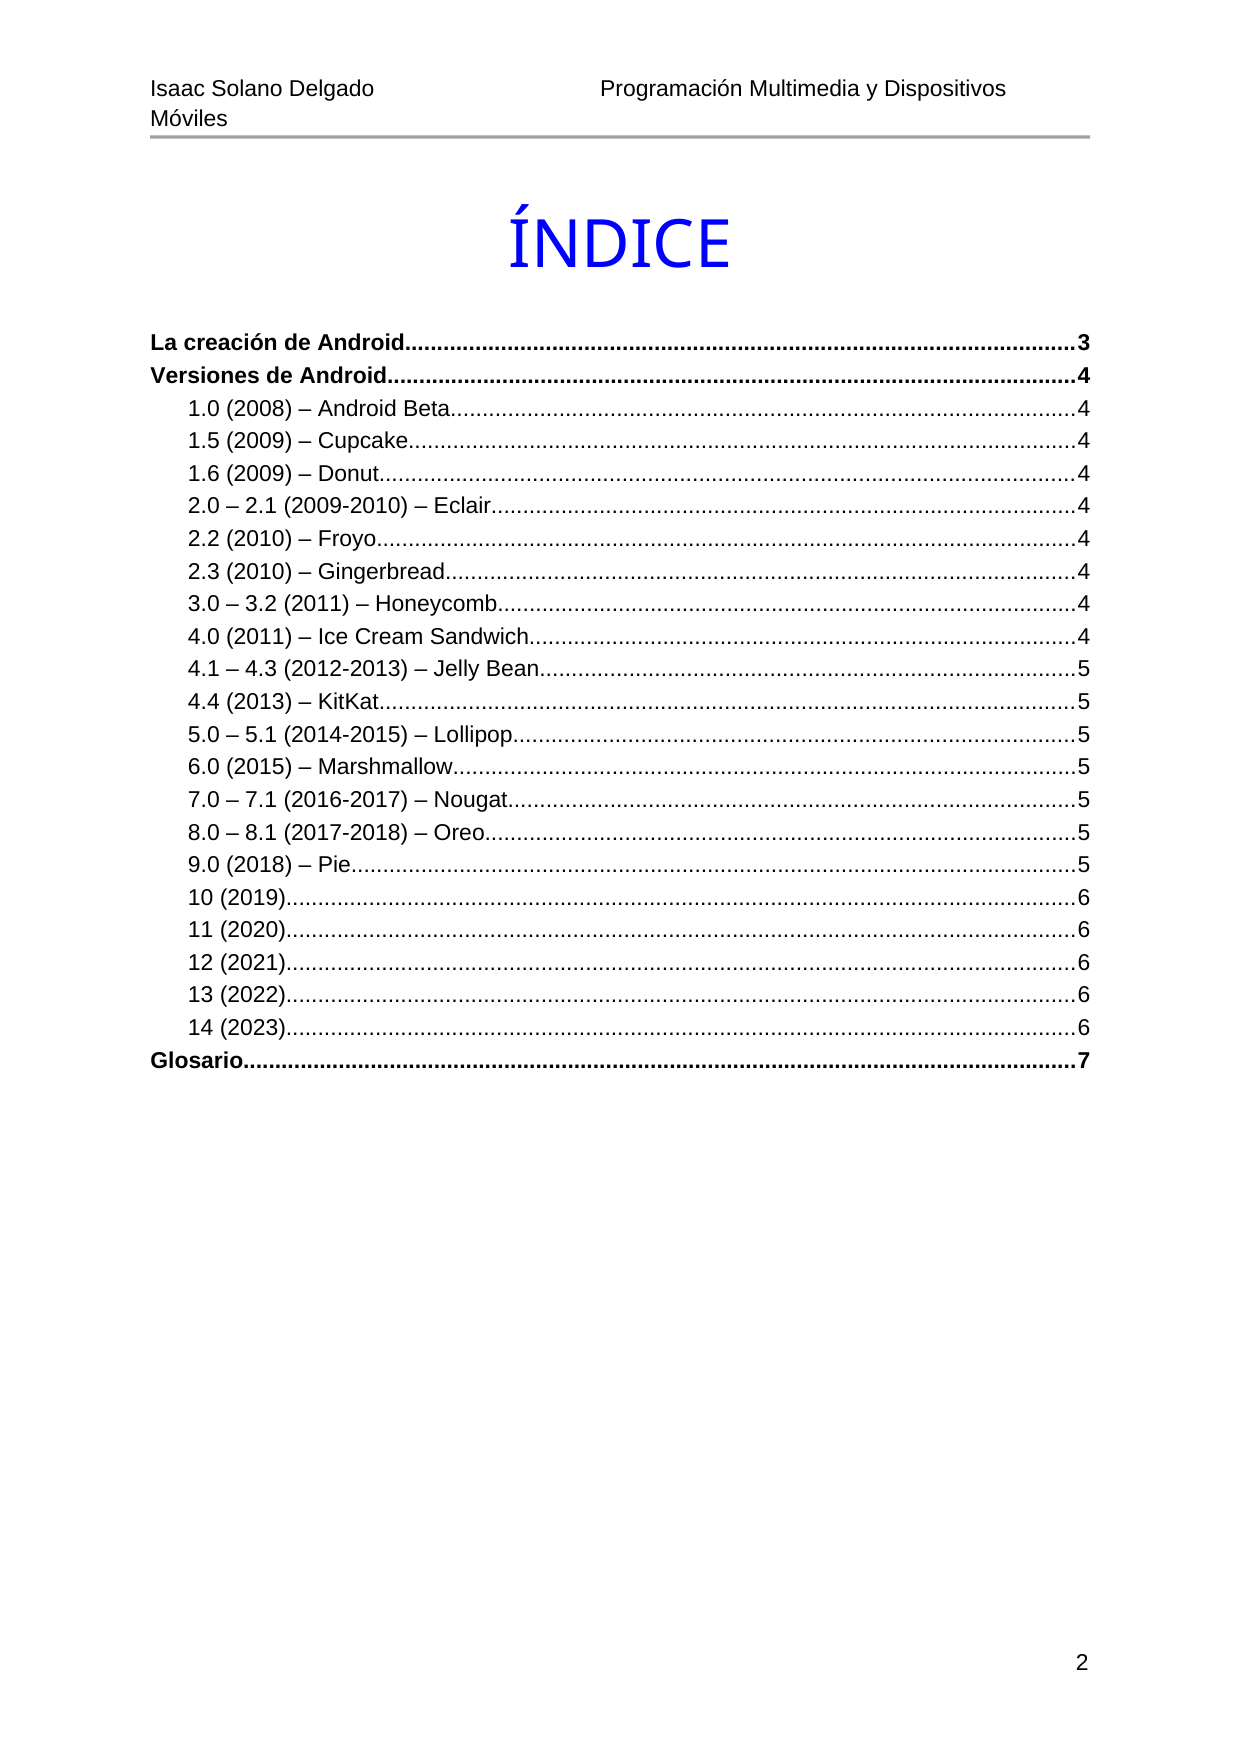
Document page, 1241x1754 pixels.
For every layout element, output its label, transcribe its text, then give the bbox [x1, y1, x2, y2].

title ÍNDICE [150, 196, 1090, 287]
